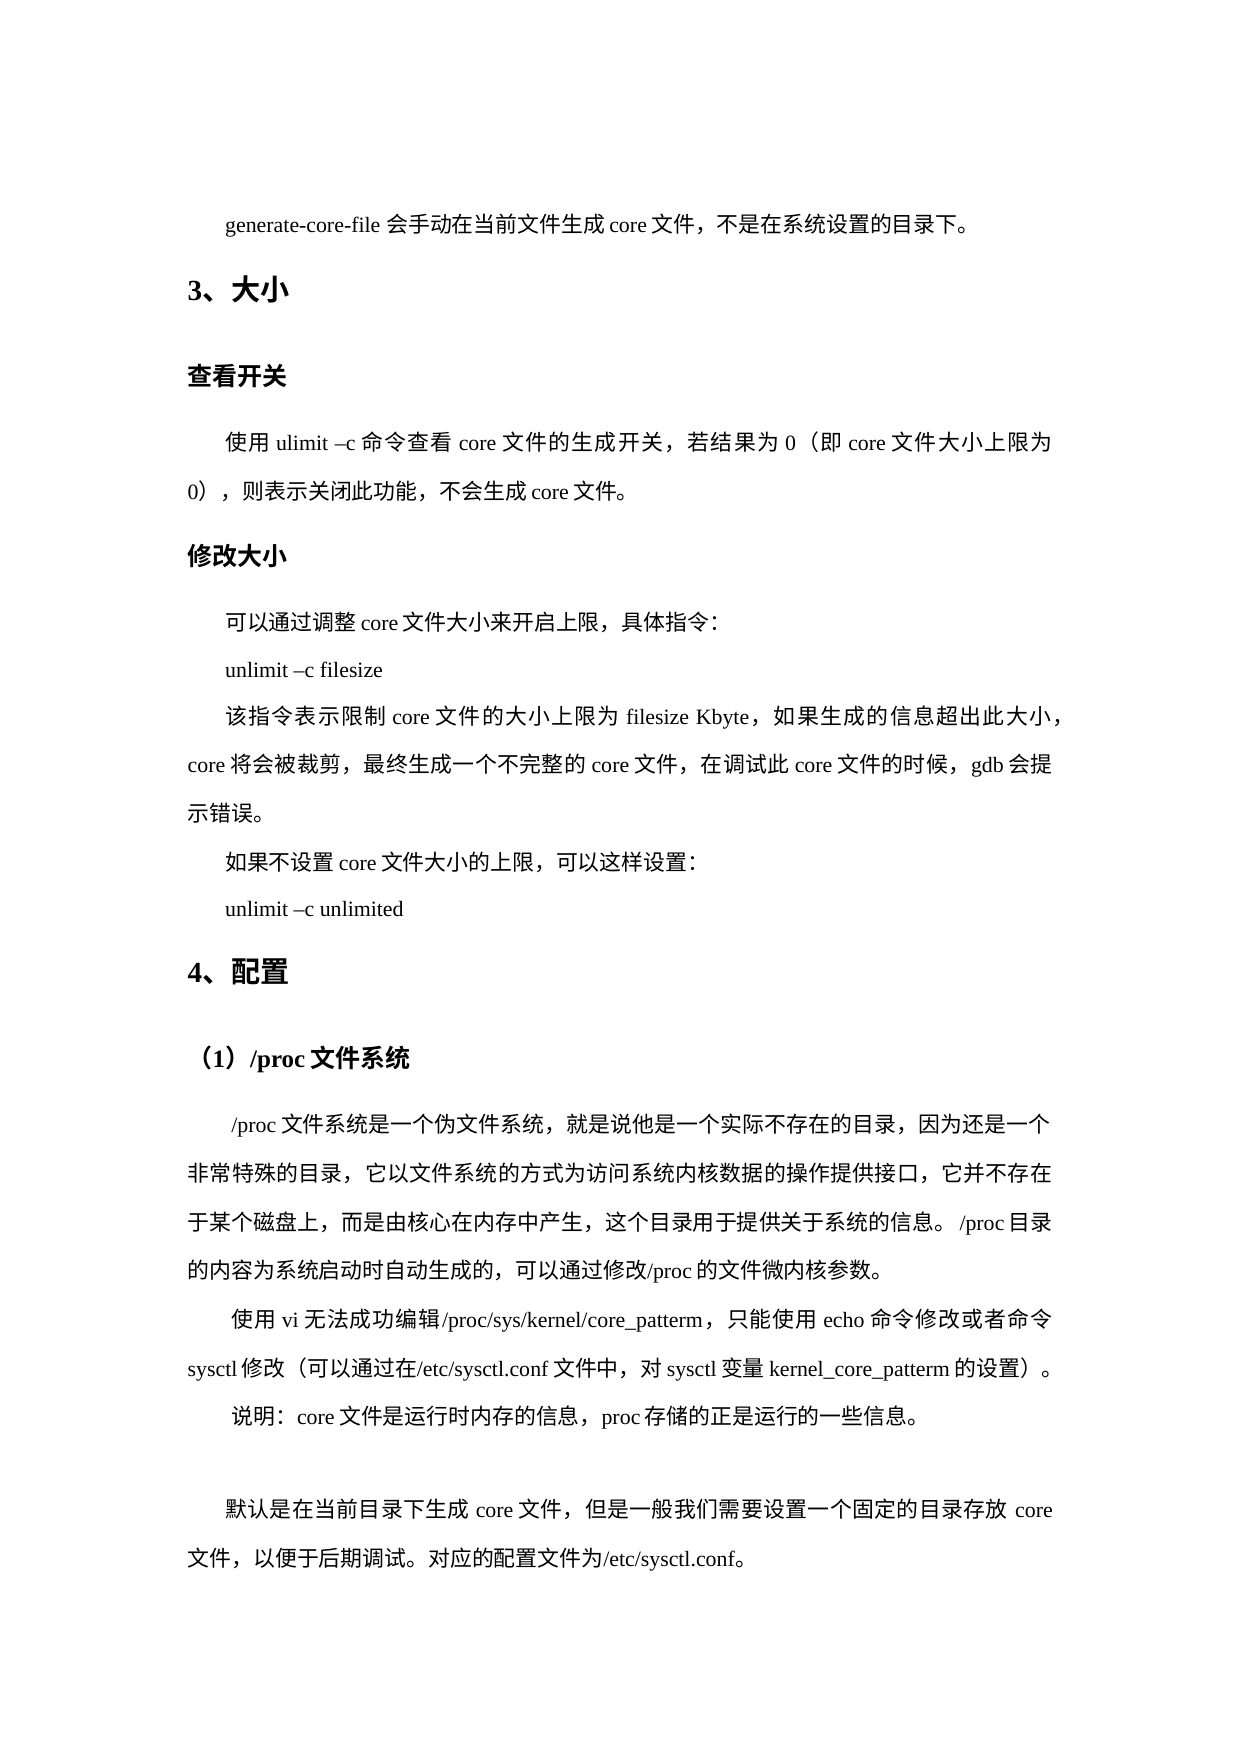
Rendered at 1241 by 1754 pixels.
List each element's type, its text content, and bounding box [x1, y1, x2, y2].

text 使用ulimit –c命令查看core文件的生成开关，若结果为0（即core文件大小上限为0），则表示关闭此功能，不会生成core文件。 [187, 425, 1053, 506]
text 默认是在当前目录下生成core文件，但是一般我们需要设置一个固定的目录存放core文件，以便于后期调试。对应的配置文件为/etc/sysctl.conf。 [187, 1492, 1053, 1573]
subtitle 3、大小 [187, 255, 1053, 320]
text 该指令表示限制core文件的大小上限为filesize Kbyte，如果生成的信息超出此大小，core将会被裁剪，最终生成一个不完整的core文件，在调试此core文件的时候，gdb会提示错误。 [187, 698, 1053, 828]
subtitle 4、配置 [187, 938, 1053, 1003]
text 可以通过调整core文件大小来开启上限，具体指令： [187, 605, 1053, 637]
text 使用vi无法成功编辑/proc/sys/kernel/core_patterm，只能使用echo命令修改或者命令sysctl修改（可以通过在/etc/sysctl.conf文件中，对sysctl变量kernel_core_patterm的设置）。 [187, 1301, 1053, 1383]
text /proc文件系统是一个伪文件系统，就是说他是一个实际不存在的目录，因为还是一个非常特殊的目录，它以文件系统的方式为访问系统内核数据的操作提供接口，它并不存在于某个磁盘上，而是由核心在内存中产生，这个目录用于提供关于系统的信息。/proc目录的内容为系统启动时自动生成的，可以通过修改/proc的文件微内核参数。 [187, 1107, 1053, 1286]
text 如果不设置core文件大小的上限，可以这样设置： [187, 844, 1053, 877]
text 说明：core文件是运行时内存的信息，proc存储的正是运行的一些信息。 [187, 1398, 1053, 1431]
subtitle 查看开关 [187, 342, 1053, 407]
subtitle （1）/proc文件系统 [187, 1024, 1053, 1089]
text generate-core-file 会手动在当前文件生成core文件，不是在系统设置的目录下。 [187, 207, 1053, 239]
text unlimit –c filesize [187, 653, 1053, 686]
subtitle 修改大小 [187, 522, 1053, 587]
text unlimit –c unlimited [187, 892, 1053, 925]
